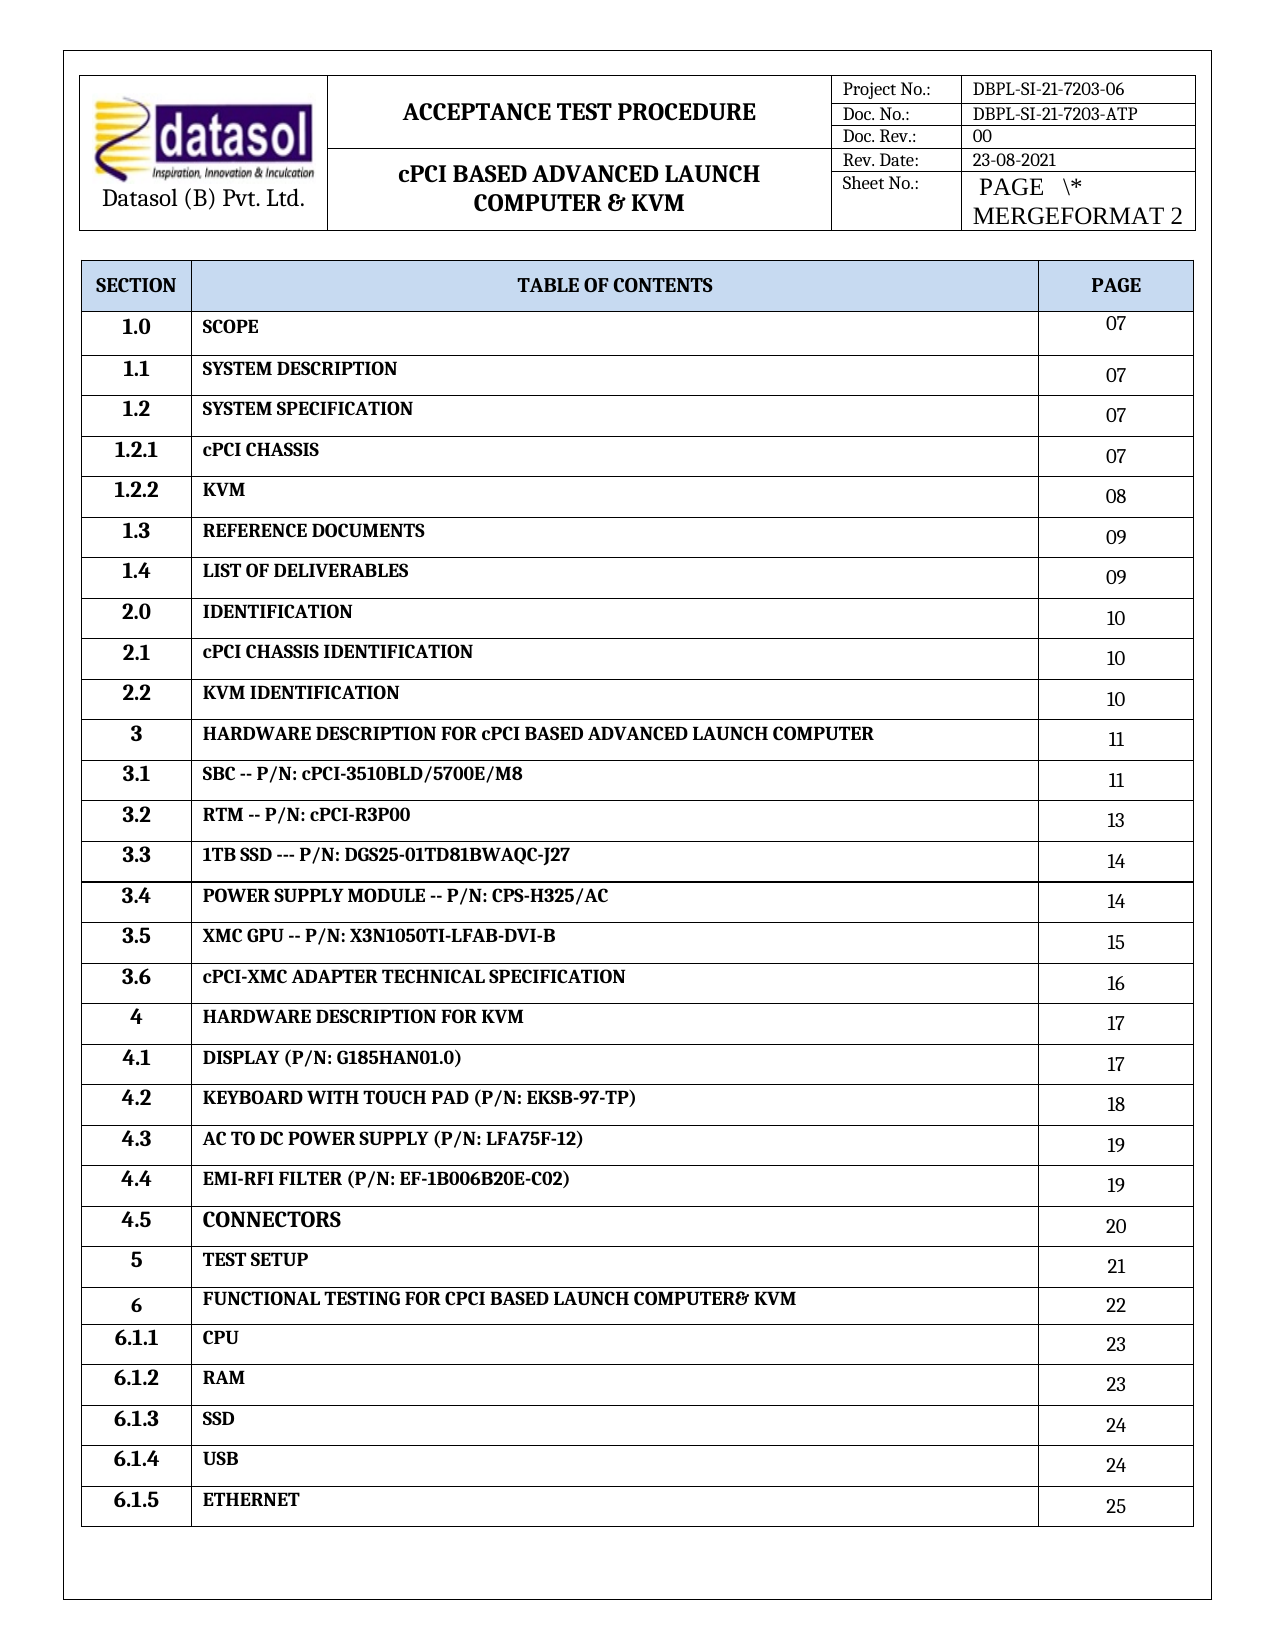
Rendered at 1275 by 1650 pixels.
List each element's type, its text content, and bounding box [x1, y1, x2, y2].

table_cell 18 [1039, 1085, 1193, 1124]
table_cell 08 [1039, 477, 1193, 517]
table_cell 10 [1039, 680, 1193, 719]
table_cell 13 [1039, 801, 1193, 841]
table_cell 3 [82, 720, 191, 760]
table_cell 6 [82, 1288, 191, 1323]
table_cell 21 [1039, 1247, 1193, 1287]
table_cell SYSTEM DESCRIPTION [192, 356, 1038, 395]
table_cell 1.1 [82, 356, 191, 395]
table_cell REFERENCE DOCUMENTS [192, 518, 1038, 557]
table_cell 09 [1039, 518, 1193, 557]
table_cell 25 [1039, 1487, 1193, 1526]
table_cell 20 [1039, 1207, 1193, 1246]
table_cell 1.2.1 [82, 437, 191, 476]
table_cell 1.3 [82, 518, 191, 557]
table_cell TEST SETUP [192, 1247, 1038, 1287]
table_cell 5 [82, 1247, 191, 1287]
table_cell SSD [192, 1406, 1038, 1445]
table_header TABLE OF CONTENTS [192, 261, 1038, 311]
table_cell CPU [192, 1325, 1038, 1364]
table_cell DISPLAY (P/N: G185HAN01.0) [192, 1045, 1038, 1084]
table_cell 3.5 [82, 923, 191, 962]
table_cell 1.4 [82, 558, 191, 598]
table_cell 11 [1039, 720, 1193, 760]
table_cell KVM IDENTIFICATION [192, 680, 1038, 719]
table_cell 23 [1039, 1365, 1193, 1404]
table_cell 4.1 [82, 1045, 191, 1084]
table_cell 1.2 [82, 396, 191, 436]
table_cell 07 [1039, 312, 1193, 354]
table_cell 3.6 [82, 964, 191, 1003]
table_cell RAM [192, 1365, 1038, 1404]
table_cell 22 [1039, 1288, 1193, 1323]
table_cell cPCI CHASSIS IDENTIFICATION [192, 639, 1038, 679]
table_cell SYSTEM SPECIFICATION [192, 396, 1038, 436]
table_cell 1TB SSD --- P/N: DGS25-01TD81BWAQC-J27 [192, 842, 1038, 881]
table_cell USB [192, 1446, 1038, 1486]
table_cell CONNECTORS [192, 1207, 1038, 1246]
table_cell 4.5 [82, 1207, 191, 1246]
picture [91, 93, 316, 184]
table_cell HARDWARE DESCRIPTION FOR KVM [192, 1004, 1038, 1043]
table_cell 24 [1039, 1446, 1193, 1486]
table_cell 1.2.2 [82, 477, 191, 517]
table_cell 6.1.2 [82, 1365, 191, 1404]
table_cell 3.3 [82, 842, 191, 881]
table_cell 07 [1039, 396, 1193, 436]
table_cell LIST OF DELIVERABLES [192, 558, 1038, 598]
table_header PAGE [1039, 261, 1193, 311]
table_cell POWER SUPPLY MODULE -- P/N: CPS-H325/AC [192, 883, 1038, 922]
table_cell FUNCTIONAL TESTING FOR CPCI BASED LAUNCH COMPUTER& KVM [192, 1288, 1038, 1323]
table_cell 15 [1039, 923, 1193, 962]
table_cell 2.2 [82, 680, 191, 719]
table_cell AC TO DC POWER SUPPLY (P/N: LFA75F-12) [192, 1126, 1038, 1165]
table_cell 10 [1039, 599, 1193, 638]
table_cell 16 [1039, 964, 1193, 1003]
table_cell IDENTIFICATION [192, 599, 1038, 638]
table_cell 6.1.4 [82, 1446, 191, 1486]
table_cell 24 [1039, 1406, 1193, 1445]
table_cell 17 [1039, 1004, 1193, 1043]
table_cell KVM [192, 477, 1038, 517]
table_cell SCOPE [192, 312, 1038, 354]
table_cell 4.2 [82, 1085, 191, 1124]
table_header SECTION [82, 261, 191, 311]
table_cell 4 [82, 1004, 191, 1043]
table_cell 07 [1039, 356, 1193, 395]
table_cell EMI-RFI FILTER (P/N: EF-1B006B20E-C02) [192, 1166, 1038, 1206]
table_cell 4.4 [82, 1166, 191, 1206]
table_cell 3.4 [82, 883, 191, 922]
table_cell XMC GPU -- P/N: X3N1050TI-LFAB-DVI-B [192, 923, 1038, 962]
table_cell 6.1.1 [82, 1325, 191, 1364]
table_cell 2.1 [82, 639, 191, 679]
table_cell SBC -- P/N: cPCI-3510BLD/5700E/M8 [192, 761, 1038, 800]
table_cell 2.0 [82, 599, 191, 638]
table_cell cPCI CHASSIS [192, 437, 1038, 476]
table_cell 6.1.3 [82, 1406, 191, 1445]
table_cell 09 [1039, 558, 1193, 598]
table_cell RTM -- P/N: cPCI-R3P00 [192, 801, 1038, 841]
table_cell KEYBOARD WITH TOUCH PAD (P/N: EKSB-97-TP) [192, 1085, 1038, 1124]
table_cell HARDWARE DESCRIPTION FOR cPCI BASED ADVANCED LAUNCH COMPUTER [192, 720, 1038, 760]
table_cell 3.2 [82, 801, 191, 841]
table_cell 14 [1039, 842, 1193, 881]
table_cell 23 [1039, 1325, 1193, 1364]
table_cell 6.1.5 [82, 1487, 191, 1526]
table_cell 17 [1039, 1045, 1193, 1084]
table_cell ETHERNET [192, 1487, 1038, 1526]
table_cell 10 [1039, 639, 1193, 679]
table_cell 11 [1039, 761, 1193, 800]
table_cell 19 [1039, 1126, 1193, 1165]
table_cell 07 [1039, 437, 1193, 476]
table_cell 19 [1039, 1166, 1193, 1206]
table_cell 3.1 [82, 761, 191, 800]
table_cell 14 [1039, 883, 1193, 922]
table_cell cPCI-XMC ADAPTER TECHNICAL SPECIFICATION [192, 964, 1038, 1003]
table_cell 4.3 [82, 1126, 191, 1165]
table_cell 1.0 [82, 312, 191, 354]
